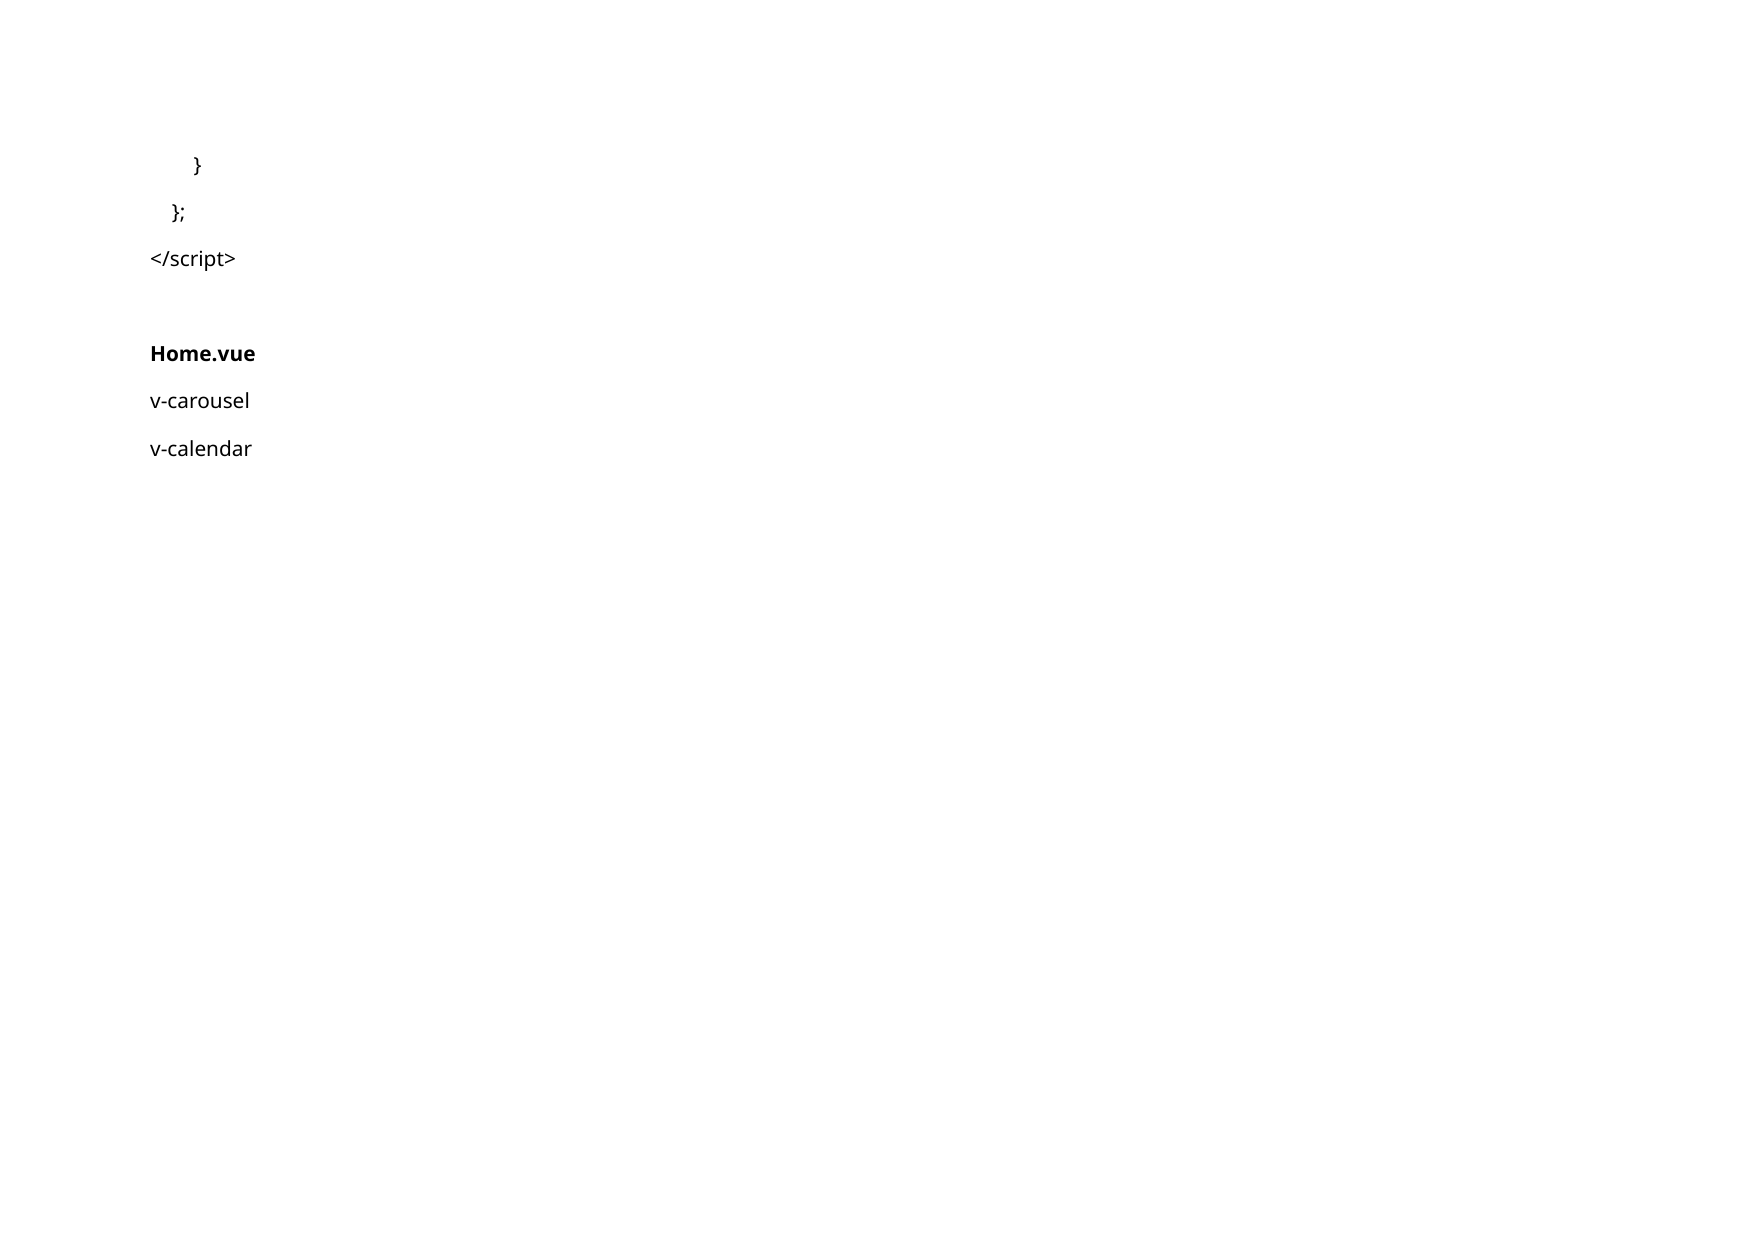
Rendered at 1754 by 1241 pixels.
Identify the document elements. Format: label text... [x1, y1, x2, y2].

text </script> [150, 244, 1577, 273]
text }; [150, 197, 1577, 226]
text v-calendar [150, 434, 1577, 462]
text } [150, 150, 1577, 178]
text Home.vue [150, 339, 1577, 368]
text v-carousel [150, 386, 1577, 415]
